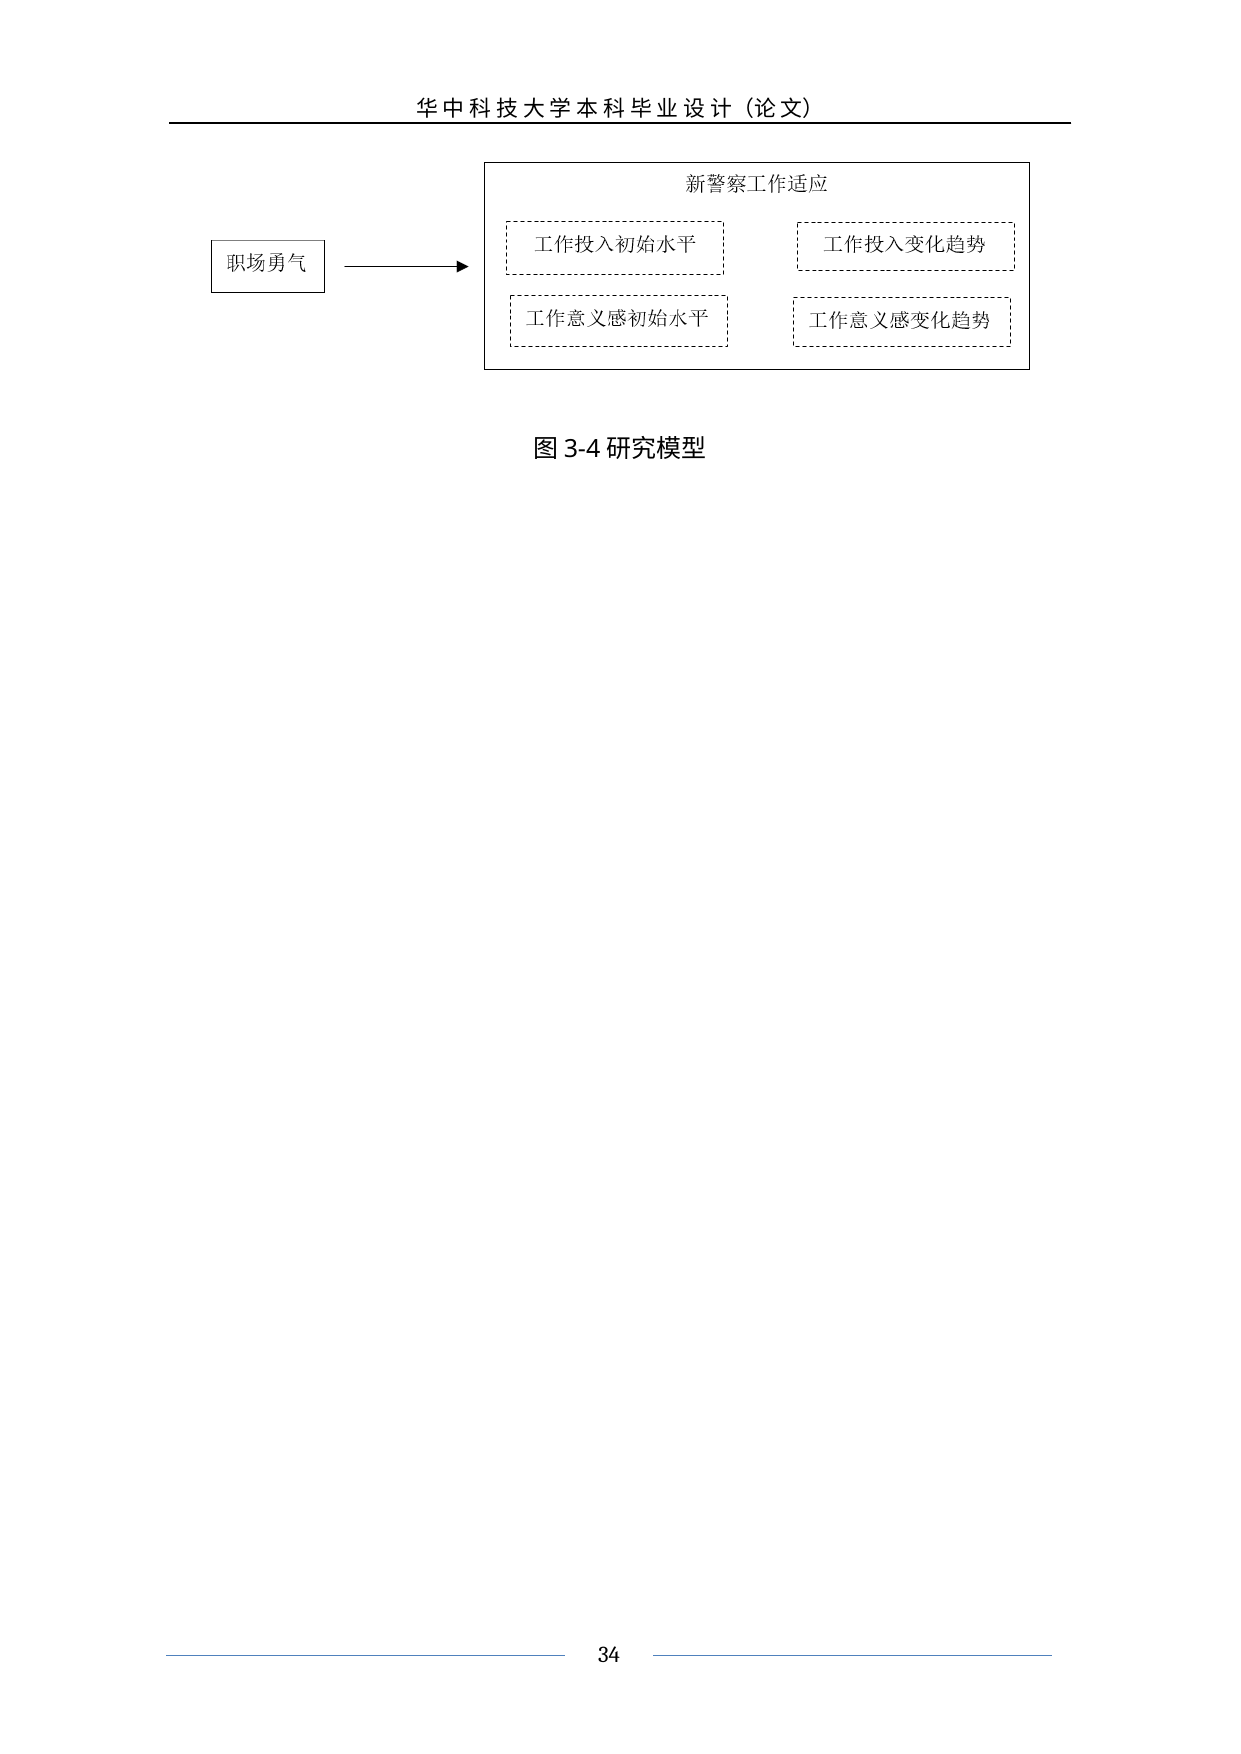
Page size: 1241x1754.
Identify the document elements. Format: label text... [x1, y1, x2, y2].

picture [206, 158, 1034, 374]
text 图3-4 研究模型 [177, 414, 1063, 479]
